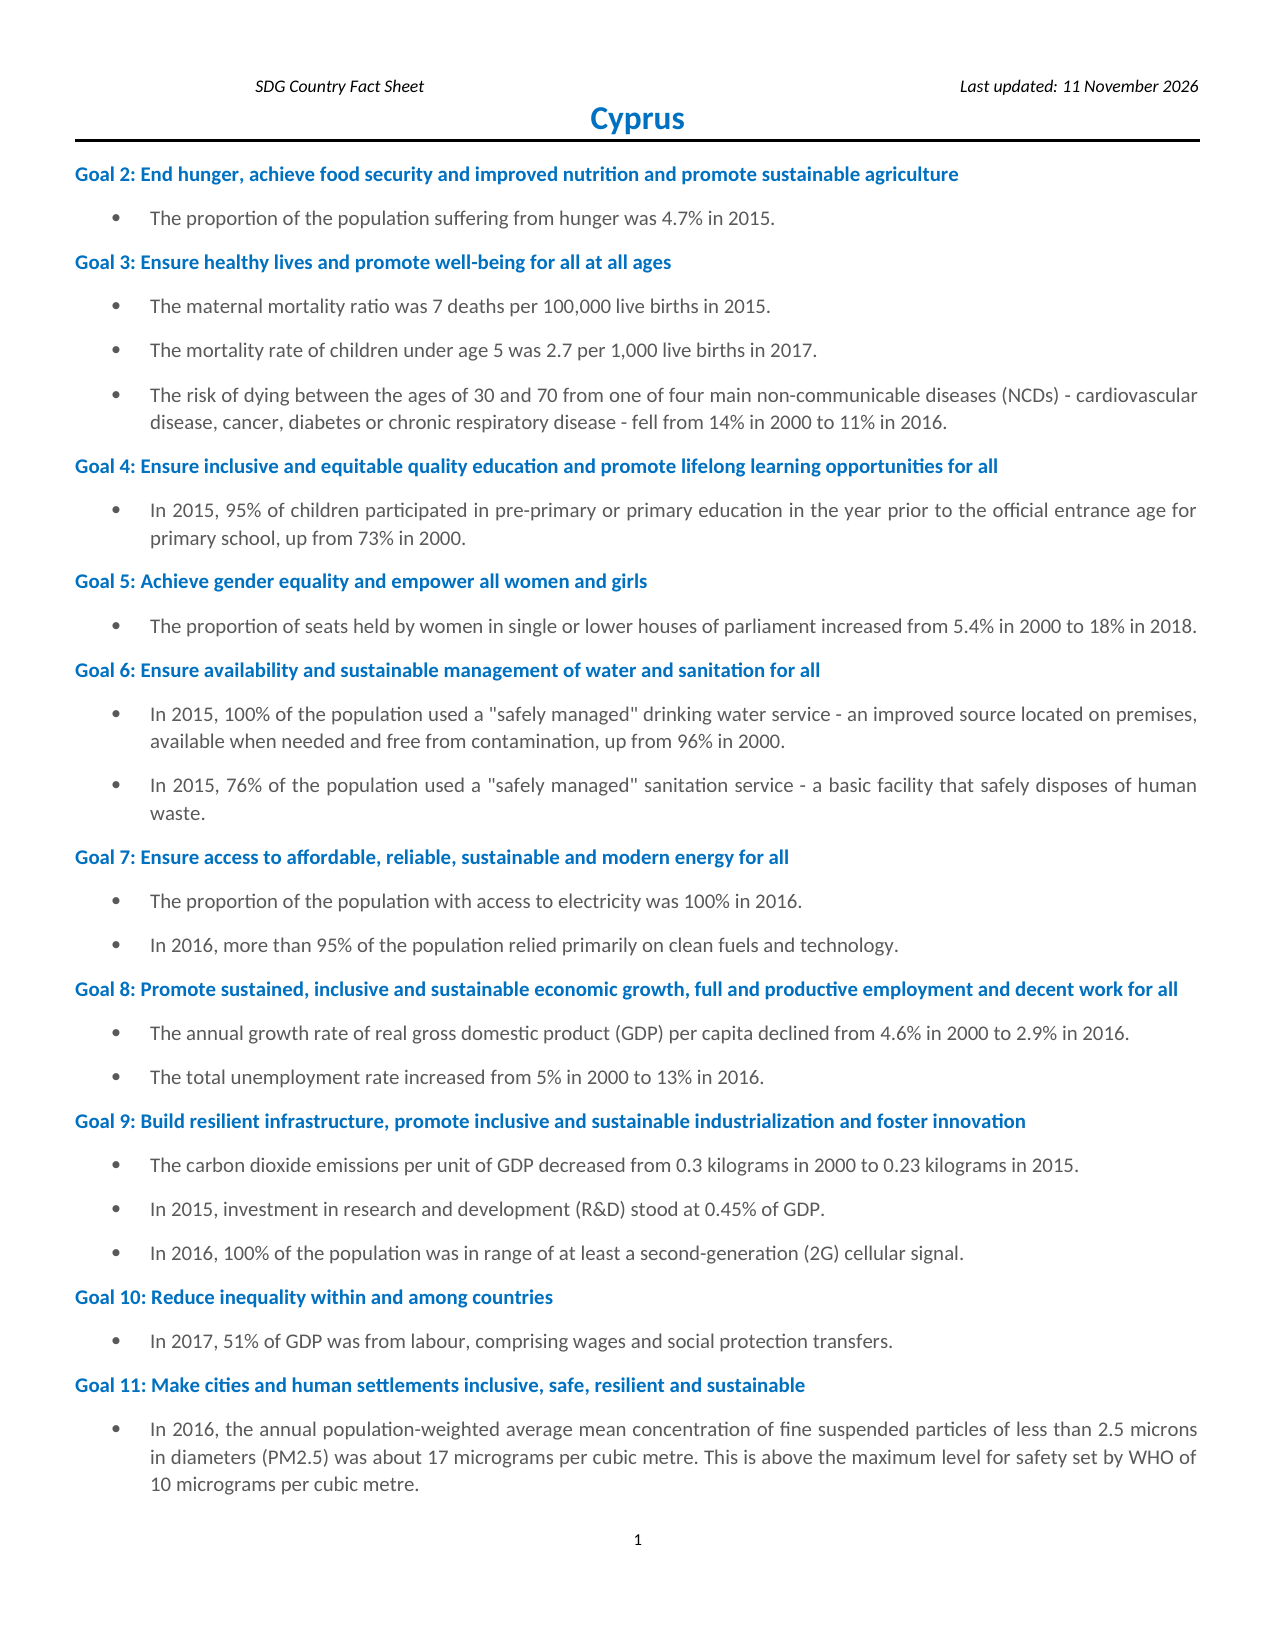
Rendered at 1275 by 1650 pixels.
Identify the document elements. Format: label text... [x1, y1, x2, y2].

list In 2015, 100% of the population used a "safely managed" drinking water service - an improved source located on premises, available when needed and free from contamination, up from 96% in 2000. [112, 701, 1200, 754]
text Cyprus [75, 97, 1200, 139]
list The total unemployment rate increased from 5% in 2000 to 13% in 2016. [112, 1064, 1200, 1089]
text Goal 9: Build resilient infrastructure, promote inclusive and sustainable industrialization and foster innovation [75, 1108, 1200, 1134]
text Goal 2: End hunger, achieve food security and improved nutrition and promote sustainable agriculture [75, 161, 1200, 187]
text Goal 3: Ensure healthy lives and promote well-being for all at all ages [75, 249, 1200, 275]
list The maternal mortality ratio was 7 deaths per 100,000 live births in 2015. [112, 294, 1200, 319]
list In 2015, 95% of children participated in pre-primary or primary education in the year prior to the official entrance age for primary school, up from 73% in 2000. [112, 497, 1200, 550]
list The proportion of the population with access to electricity was 100% in 2016. [112, 888, 1200, 913]
text Goal 7: Ensure access to affordable, reliable, sustainable and modern energy for all [75, 844, 1200, 869]
list In 2015, 76% of the population used a "safely managed" sanitation service - a basic facility that safely disposes of human waste. [112, 772, 1200, 825]
list In 2016, the annual population-weighted average mean concentration of fine suspended particles of less than 2.5 microns in diameters (PM2.5) was about 17 micrograms per cubic metre. This is above the maximum level for safety set by WHO of 10 micrograms per cubic metre. [112, 1417, 1200, 1497]
list In 2015, investment in research and development (R&D) stood at 0.45% of GDP. [112, 1196, 1200, 1222]
list The proportion of the population suffering from hunger was 4.7% in 2015. [112, 206, 1200, 231]
list The carbon dioxide emissions per unit of GDP decreased from 0.3 kilograms in 2000 to 0.23 kilograms in 2015. [112, 1152, 1200, 1178]
text Goal 8: Promote sustained, inclusive and sustainable economic growth, full and productive employment and decent work for all [75, 976, 1200, 1001]
text Goal 4: Ensure inclusive and equitable quality education and promote lifelong learning opportunities for all [75, 453, 1200, 479]
text Goal 6: Ensure availability and sustainable management of water and sanitation for all [75, 657, 1200, 682]
text Goal 5: Achieve gender equality and empower all women and girls [75, 569, 1200, 594]
list In 2016, 100% of the population was in range of at least a second-generation (2G) cellular signal. [112, 1240, 1200, 1266]
text Goal 11: Make cities and human settlements inclusive, safe, resilient and sustainable [75, 1373, 1200, 1398]
list In 2017, 51% of GDP was from labour, comprising wages and social protection transfers. [112, 1328, 1200, 1354]
text Goal 10: Reduce inequality within and among countries [75, 1284, 1200, 1310]
list The mortality rate of children under age 5 was 2.7 per 1,000 live births in 2017. [112, 338, 1200, 363]
list The annual growth rate of real gross domestic product (GDP) per capita declined from 4.6% in 2000 to 2.9% in 2016. [112, 1020, 1200, 1046]
list The risk of dying between the ages of 30 and 70 from one of four main non-communicable diseases (NCDs) - cardiovascular disease, cancer, diabetes or chronic respiratory disease - fell from 14% in 2000 to 11% in 2016. [112, 382, 1200, 434]
list In 2016, more than 95% of the population relied primarily on clean fuels and technology. [112, 932, 1200, 957]
list The proportion of seats held by women in single or lower houses of parliament increased from 5.4% in 2000 to 18% in 2018. [112, 613, 1200, 638]
